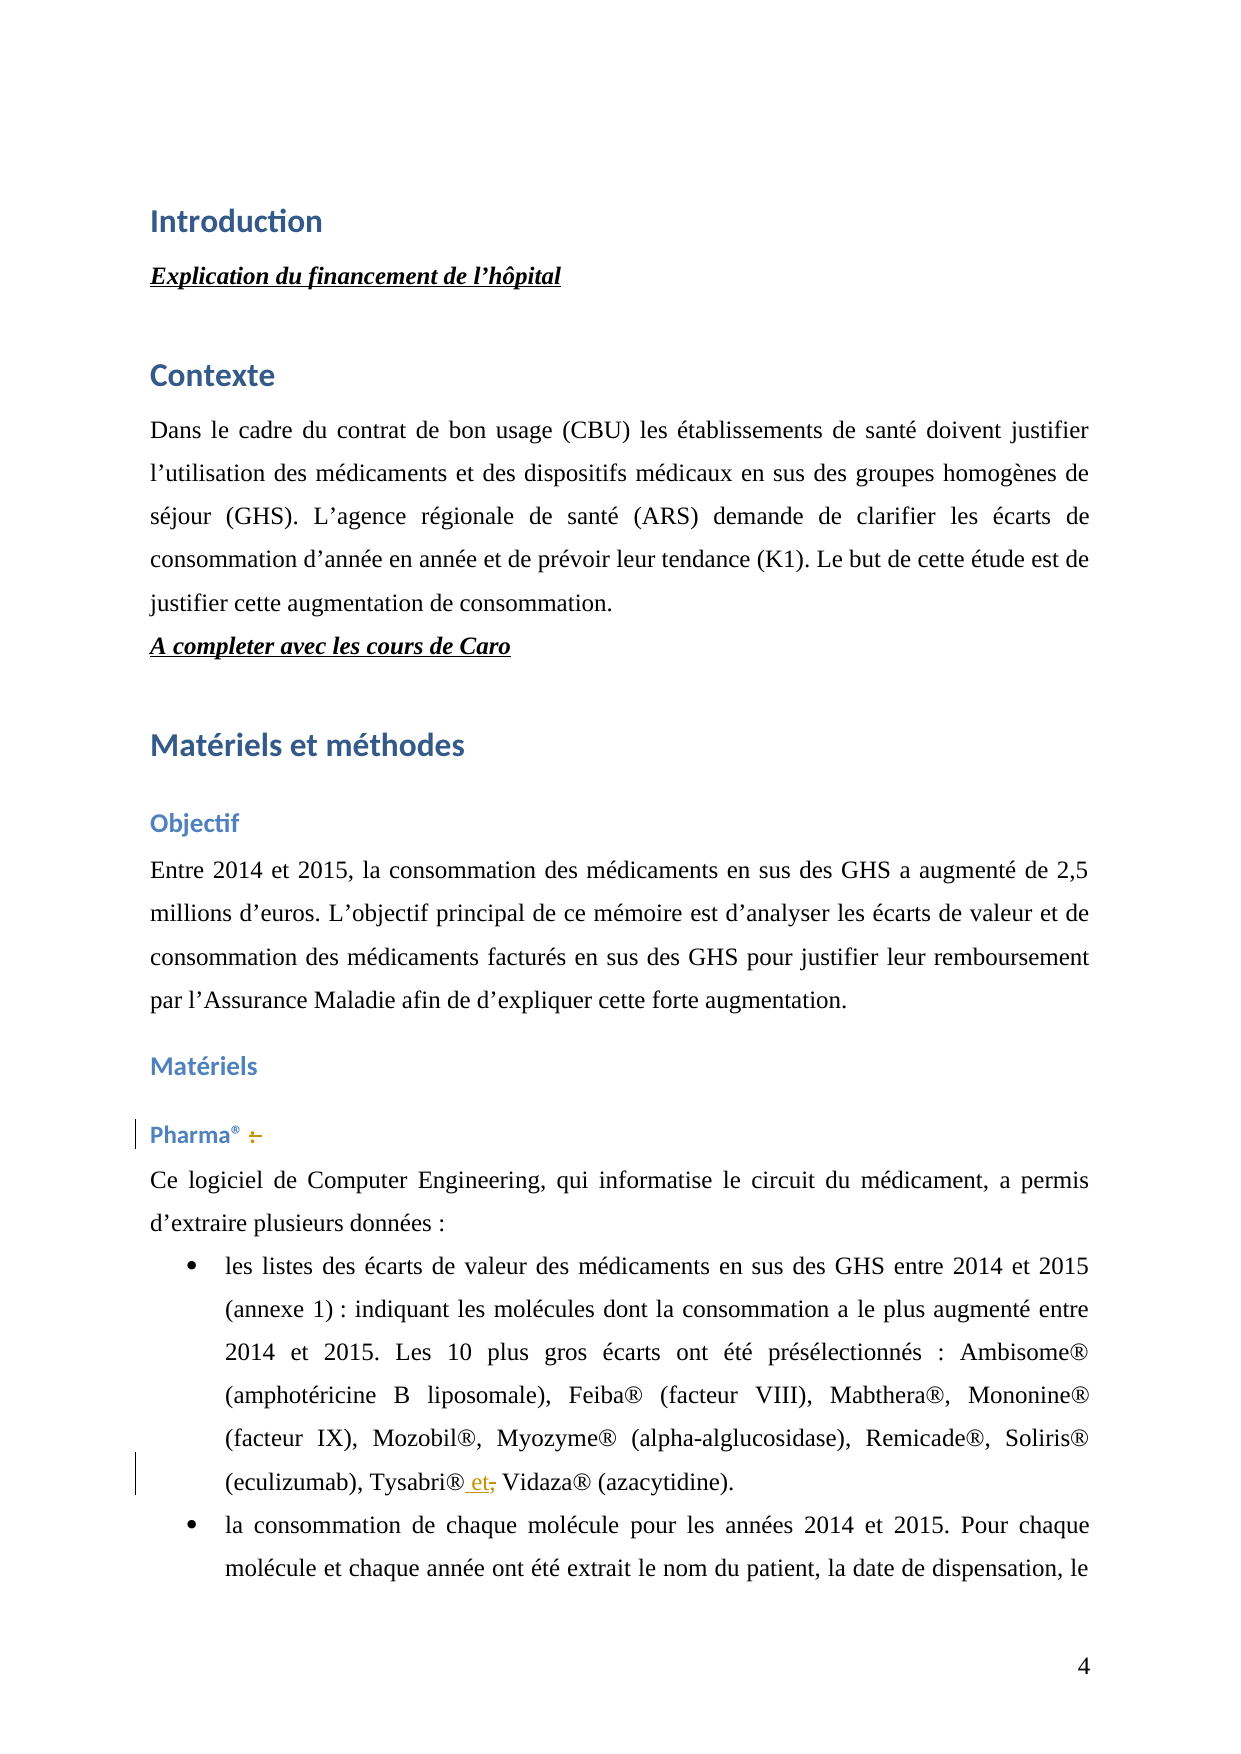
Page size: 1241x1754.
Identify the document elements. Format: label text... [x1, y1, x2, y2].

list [187, 1510, 1090, 1582]
list les listes des écarts de valeur des médicaments en sus des GHS entre 2014 et 2015 (annexe 1) : indiquant les molécules dont la consommation a le plus augmenté entre 2014 et 2015. Les 10 plus gros écarts ont été présélectionnés : Ambisome® (amphotéricine B liposomale), Feiba® (facteur VIII), Mabthera®, Mononine® (facteur IX), Mozobil®, Myozyme® (alpha-alglucosidase), Remicade®, Soliris® (eculizumab), Tysabri® Vidaza® (azacytidine). [187, 1251, 1090, 1495]
text Ce logiciel de Computer Engineering, qui informatise le circuit du médicament, a permis d’extraire plusieurs données : [150, 1165, 1090, 1237]
subtitle Contexte [150, 354, 1090, 395]
subtitle Introduction [150, 200, 1090, 241]
subtitle Matériels [150, 1049, 1090, 1082]
text A completer avec les cours de Caro [150, 631, 1090, 659]
text Explication du financement de l’hôpital [150, 261, 1090, 290]
subtitle Pharma® [150, 1119, 1090, 1149]
subtitle Matériels et méthodes [150, 724, 1090, 765]
text Entre 2014 et 2015, la consommation des médicaments en sus des GHS a augmenté de 2,5 millions d’euros. L’objectif principal de ce mémoire est d’analyser les écarts de valeur et de consommation des médicaments facturés en sus des GHS pour justifier leur remboursement par l’Assurance Maladie afin de d’expliquer cette forte augmentation. [150, 855, 1090, 1013]
text Dans le cadre du contrat de bon usage (CBU) les établissements de santé doivent justifier l’utilisation des médicaments et des dispositifs médicaux en sus des groupes homogènes de séjour (GHS). L’agence régionale de santé (ARS) demande de clarifier les écarts de consommation d’année en année et de prévoir leur tendance (K1). Le but de cette étude est de justifier cette augmentation de consommation. [150, 415, 1090, 616]
subtitle Objectif [150, 806, 1090, 839]
